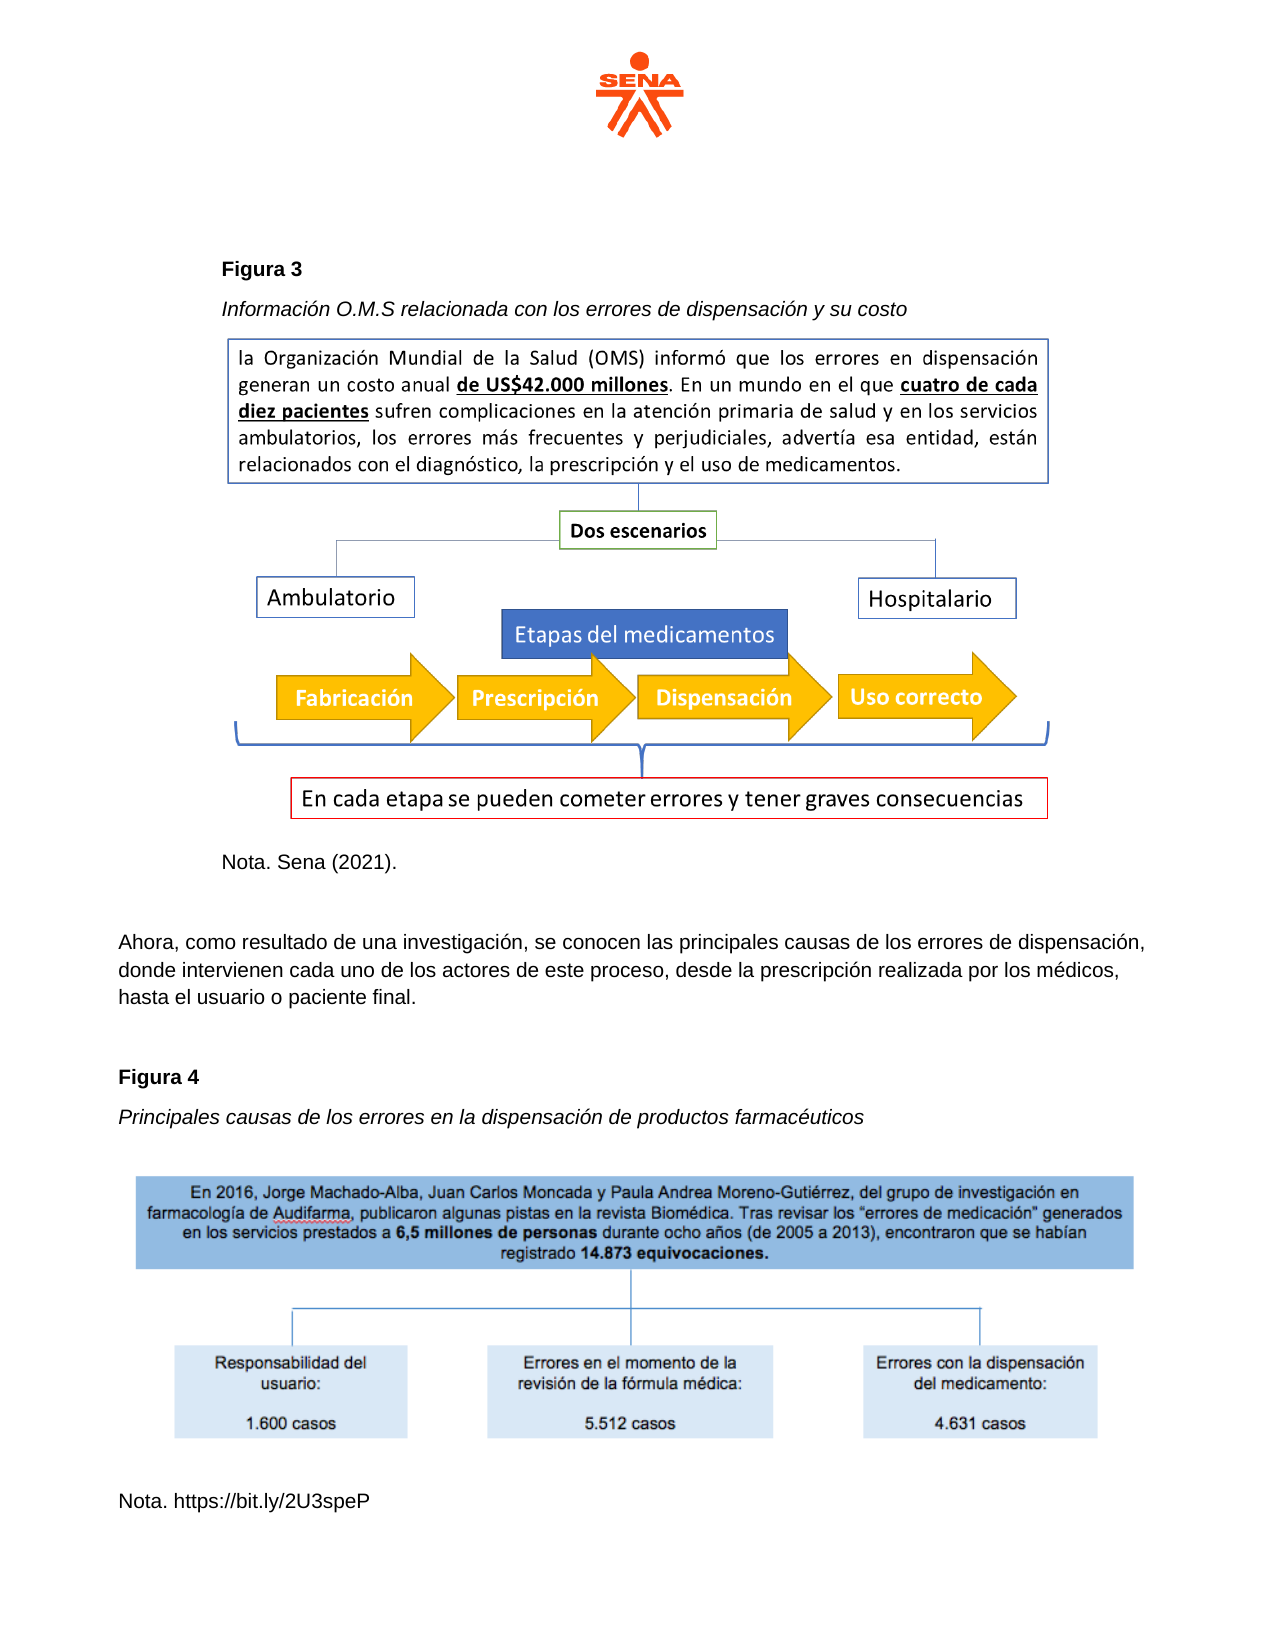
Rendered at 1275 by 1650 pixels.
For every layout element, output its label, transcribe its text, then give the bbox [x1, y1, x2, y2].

text Principales causas de los errores en la dispensación de productos farmacéuticos [118, 1105, 1157, 1129]
text Información O.M.S relacionada con los errores de dispensación y su costo [221, 297, 1157, 321]
text Ahora, como resultado de una investigación, se conocen las principales causas de los errores de dispensación, donde intervienen cada uno de los actores de este proceso, desde la prescripción realizada por los médicos, hasta el usuario o paciente final. [118, 930, 1157, 1009]
text Nota. Sena (2021). [221, 850, 1157, 874]
picture [118, 1145, 1157, 1472]
picture [585, 48, 690, 142]
text Figura 4 [118, 1065, 1157, 1089]
picture [224, 337, 1051, 828]
text Nota. https://bit.ly/2U3speP [118, 1489, 1157, 1513]
text Figura 3 [221, 257, 1157, 281]
